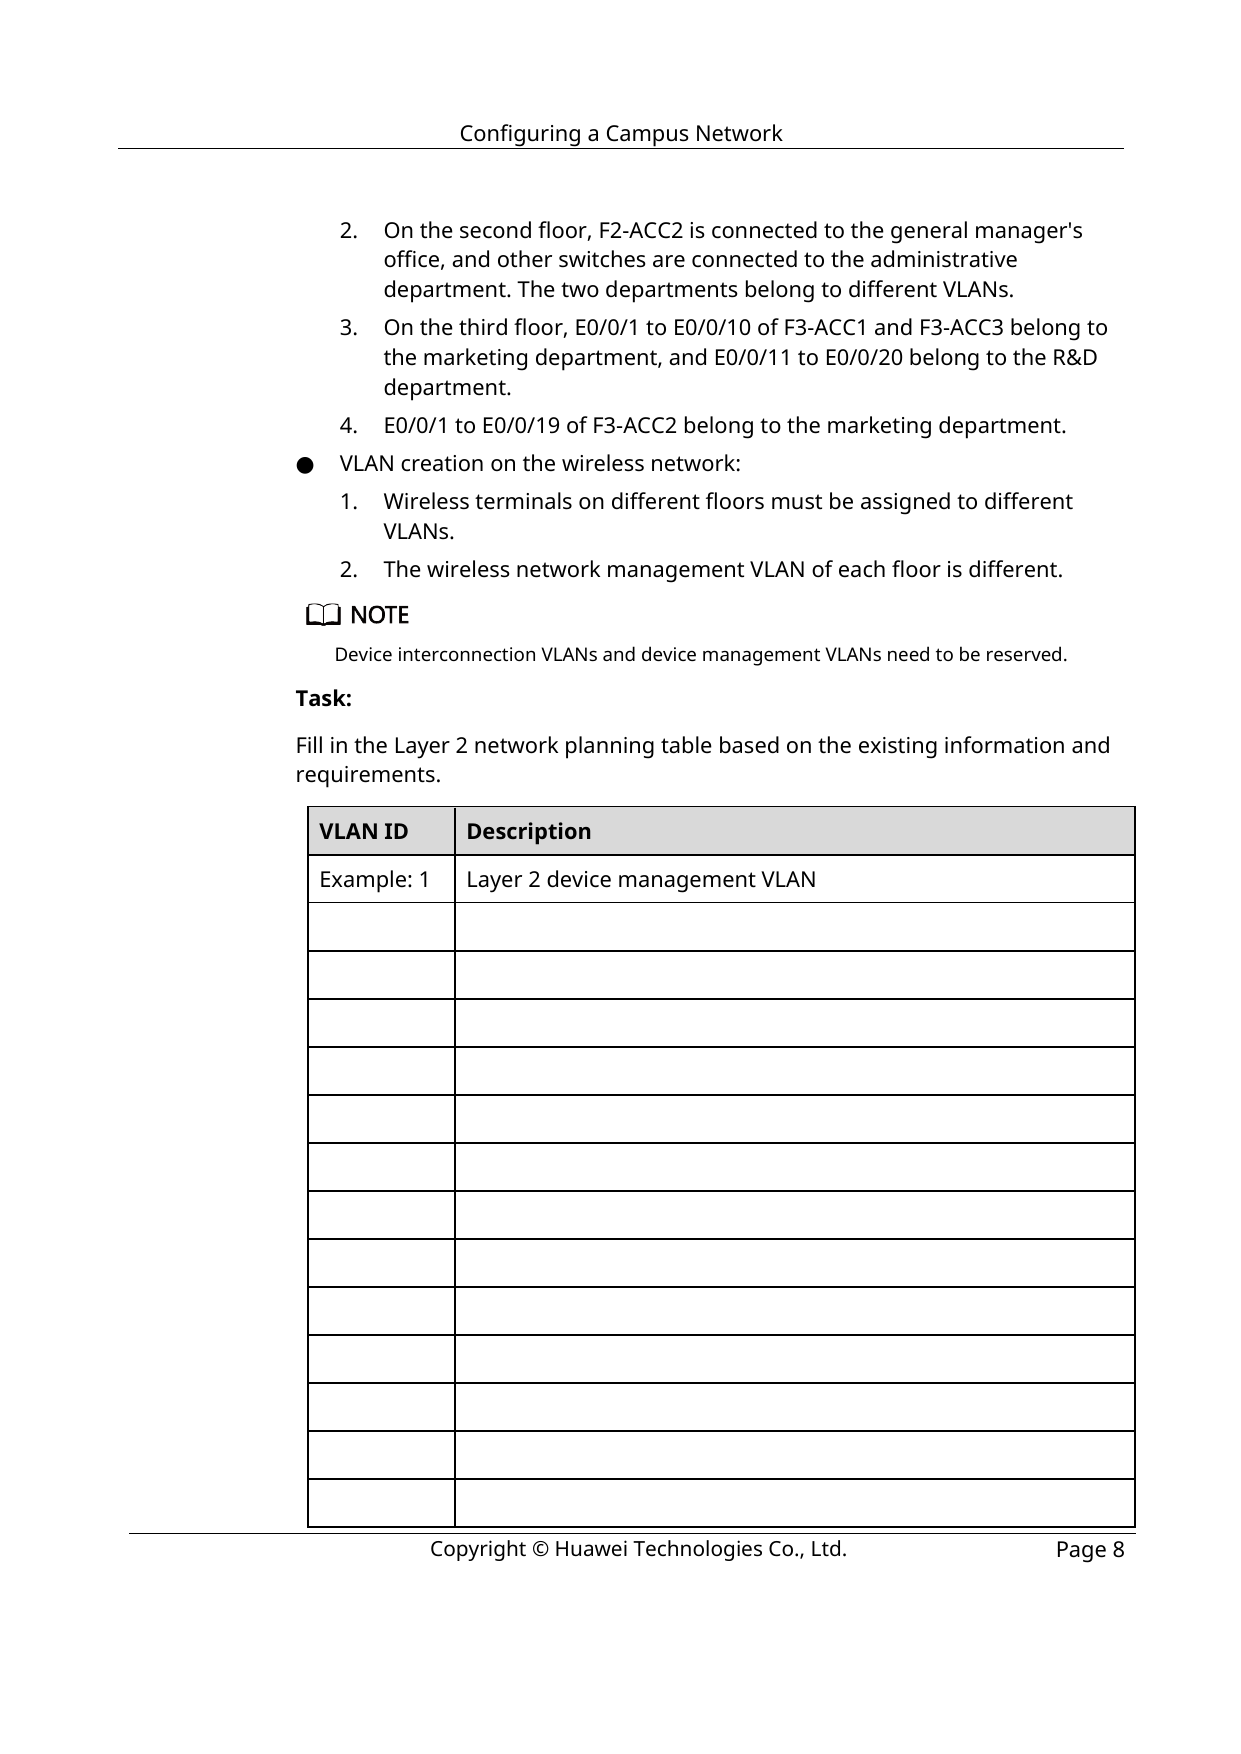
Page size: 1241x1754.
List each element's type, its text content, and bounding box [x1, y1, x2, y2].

table_cell [309, 903, 454, 950]
table_cell [456, 1384, 1134, 1430]
table_header Description [456, 807, 1134, 854]
picture [295, 592, 419, 637]
table_cell [309, 1384, 454, 1430]
list Wireless terminals on different floors must be assigned to different VLANs. [339, 486, 1122, 546]
table_cell [456, 1192, 1134, 1238]
table_cell [456, 1048, 1134, 1094]
table_cell [309, 1336, 454, 1382]
table_cell [456, 1096, 1134, 1142]
table_cell [456, 1000, 1134, 1046]
text Task: [295, 683, 1122, 713]
table_cell [309, 1480, 454, 1526]
list On the second floor, F2-ACC2 is connected to the general manager's office, and other switches are connected to the administrative department. The two departments belong to different VLANs. [339, 215, 1122, 304]
table_cell Example: 1 [309, 856, 454, 902]
table_cell [309, 952, 454, 998]
table_cell [456, 1480, 1134, 1526]
list On the third floor, E0/0/1 to E0/0/10 of F3-ACC1 and F3-ACC3 belong to the marketing department, and E0/0/11 to E0/0/20 belong to the R&D department. [339, 312, 1122, 402]
table_cell [456, 903, 1134, 950]
table_cell [309, 1048, 454, 1094]
text Fill in the Layer 2 network planning table based on the existing information and requirements. [295, 729, 1122, 789]
list E0/0/1 to E0/0/19 of F3-ACC2 belong to the marketing department. [339, 410, 1122, 440]
table_cell [309, 1288, 454, 1334]
table_cell [309, 1192, 454, 1238]
table_cell Layer 2 device management VLAN [456, 856, 1134, 902]
table_cell [456, 1432, 1134, 1478]
list The wireless network management VLAN of each floor is different. [339, 554, 1122, 584]
table_cell [309, 1000, 454, 1046]
table_cell [309, 1240, 454, 1286]
table_cell [456, 1336, 1134, 1382]
table_cell [456, 1288, 1134, 1334]
table_cell [309, 1432, 454, 1478]
table_cell [309, 1096, 454, 1142]
text VLAN creation on the wireless network: [295, 448, 1122, 478]
table_header VLAN ID [309, 807, 455, 854]
table_cell [456, 1144, 1134, 1190]
table_cell [309, 1144, 454, 1190]
text Device interconnection VLANs and device management VLANs need to be reserved. [334, 641, 1122, 666]
table_cell [456, 952, 1134, 998]
table_cell [456, 1240, 1134, 1286]
